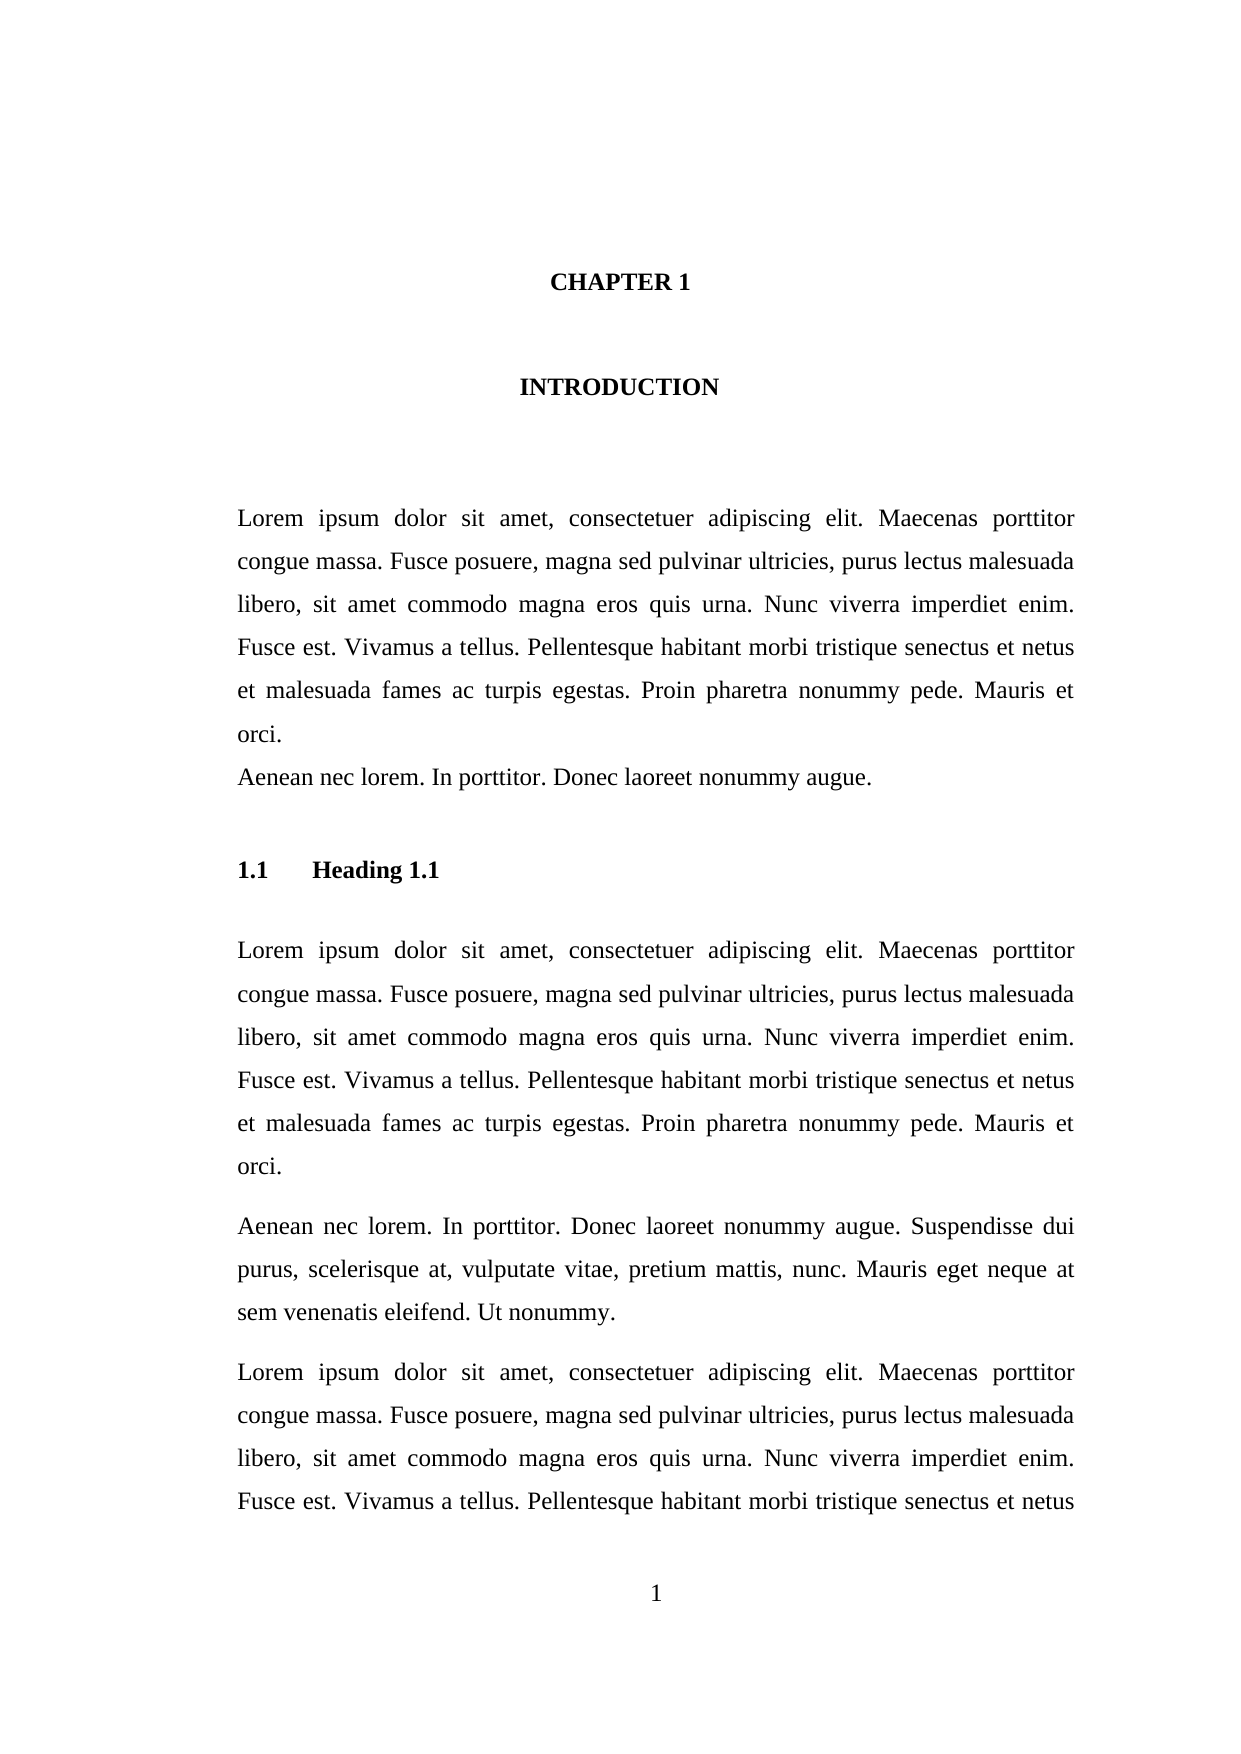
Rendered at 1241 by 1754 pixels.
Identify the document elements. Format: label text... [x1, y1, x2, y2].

text Aenean nec lorem. In porttitor. Donec laoreet nonummy augue. [237, 762, 1075, 791]
text Aenean nec lorem. In porttitor. Donec laoreet nonummy augue. Suspendisse dui purus, scelerisque at, vulputate vitae, pretium mattis, nunc. Mauris eget neque at sem venenatis eleifend. Ut nonummy. [237, 1211, 1075, 1326]
subtitle INTRODUCTION [126, 372, 1075, 401]
subtitle Heading 1.1 [237, 855, 1075, 884]
